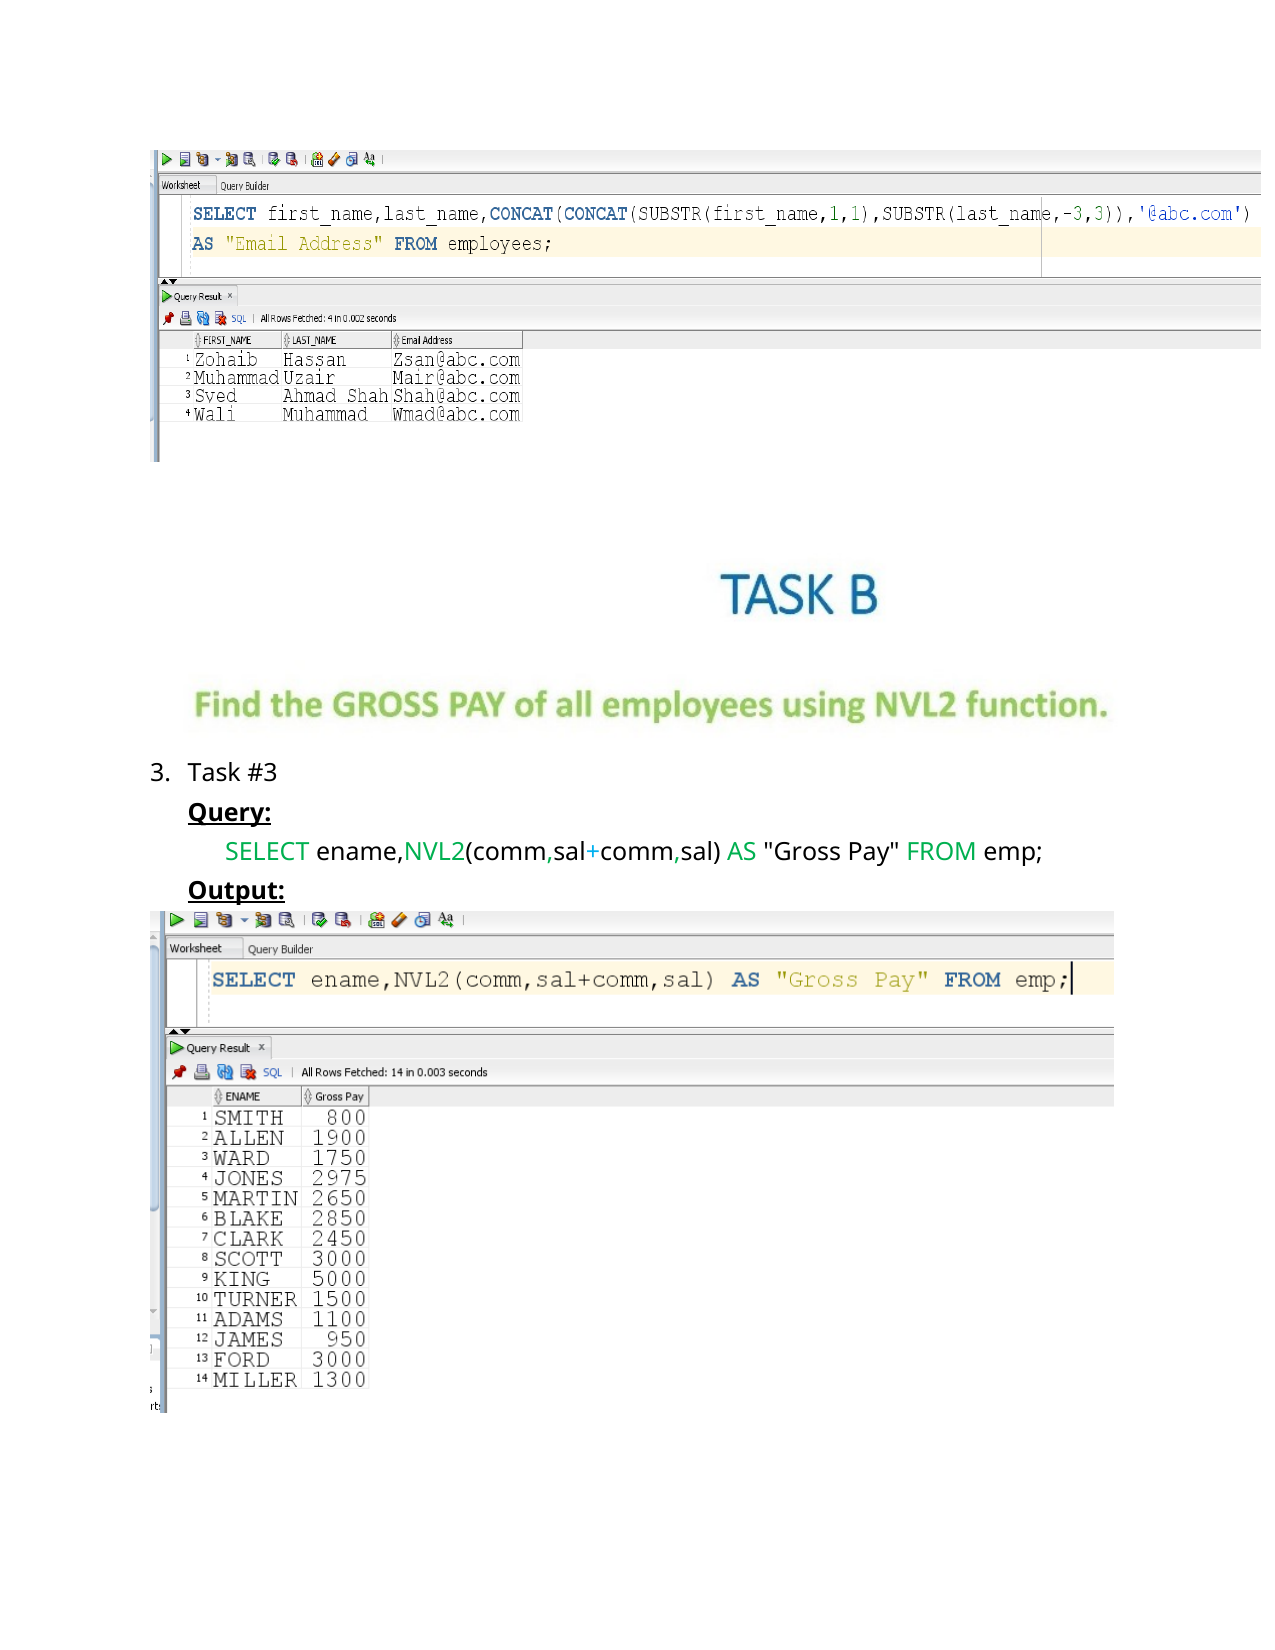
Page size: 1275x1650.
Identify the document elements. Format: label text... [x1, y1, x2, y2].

picture [150, 150, 1261, 462]
list SELECT ename,NVL2(comm,sal+comm,sal) AS "Gross Pay" FROM emp; [187, 833, 1125, 867]
list Task #3 [150, 755, 1125, 789]
picture [150, 544, 1125, 751]
picture [150, 911, 1114, 1413]
list Query: [187, 794, 1125, 828]
list Output: [187, 872, 1125, 907]
